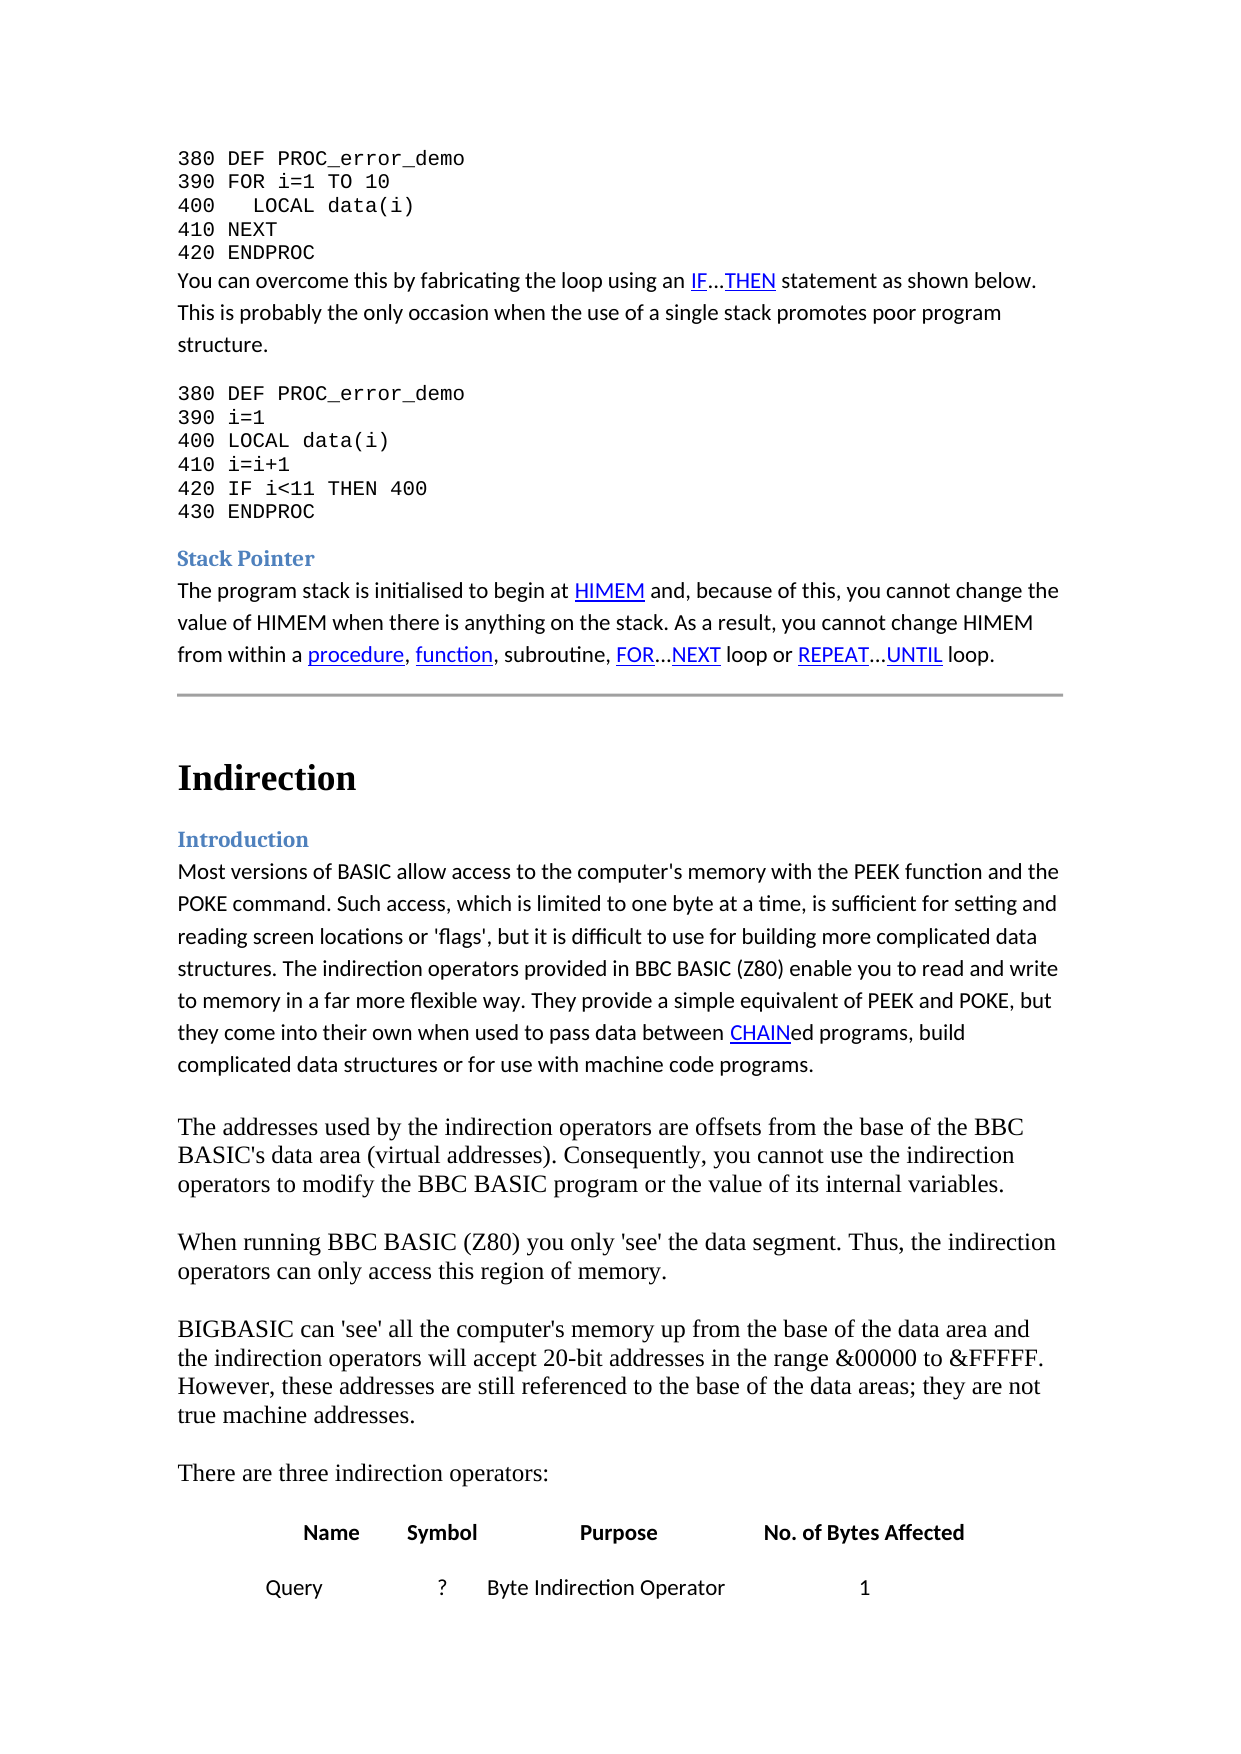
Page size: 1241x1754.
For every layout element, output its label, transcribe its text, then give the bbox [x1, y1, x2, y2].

text 390 i=1 [177, 407, 1063, 431]
text When running BBC BASIC (Z80) you only 'see' the data segment. Thus, the indirection operators can only access this region of memory. [177, 1227, 1063, 1285]
text BIGBASIC can 'see' all the computer's memory up from the base of the data area and the indirection operators will accept 20-bit addresses in the range &00000 to &FFFFF. However, these addresses are still referenced to the base of the data areas; they are not true machine addresses. [177, 1314, 1063, 1429]
text 420 ENDPROC [177, 242, 1063, 266]
text You can overcome this by fabricating the loop using an IF...THEN statement as shown below. This is probably the only occasion when the use of a single stack promotes poor program structure. [177, 266, 1063, 358]
text There are three indirection operators: [177, 1458, 1063, 1487]
subtitle Indirection [177, 755, 1063, 798]
text 410 NEXT [177, 218, 1063, 242]
text 400 LOCAL data(i) [177, 195, 1063, 218]
text 380 DEF PROC_error_demo [177, 148, 1063, 171]
text 430 ENDPROC [177, 501, 1063, 525]
text 400 LOCAL data(i) [177, 431, 1063, 454]
subtitle Introduction [177, 827, 1063, 853]
text Most versions of BASIC allow access to the computer's memory with the PEEK function and the POKE command. Such access, which is limited to one byte at a time, is sufficient for setting and reading screen locations or 'flags', but it is difficult to use for building more complicated data structures. The indirection operators provided in BBC BASIC (Z80) enable you to read and write to memory in a far more flexible way. They provide a simple equivalent of PEEK and POKE, but they come into their own when used to pass data between CHAINed programs, build complicated data structures or for use with machine code programs. [177, 857, 1063, 1078]
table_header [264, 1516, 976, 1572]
text 410 i=i+1 [177, 454, 1063, 478]
text 420 IF i<11 THEN 400 [177, 478, 1063, 501]
text 380 DEF PROC_error_demo [177, 383, 1063, 407]
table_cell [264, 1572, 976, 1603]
text The addresses used by the indirection operators are offsets from the base of the BBC BASIC's data area (virtual addresses). Consequently, you cannot use the indirection operators to modify the BBC BASIC program or the value of its internal variables. [177, 1112, 1063, 1198]
subtitle Stack Pointer [177, 546, 1063, 572]
text The program stack is initialised to begin at HIMEM and, because of this, you cannot change the value of HIMEM when there is anything on the stack. As a result, you cannot change HIMEM from within a procedure, function, subroutine, FOR...NEXT loop or REPEAT...UNTIL loop. [177, 576, 1063, 668]
text 390 FOR i=1 TO 10 [177, 171, 1063, 195]
